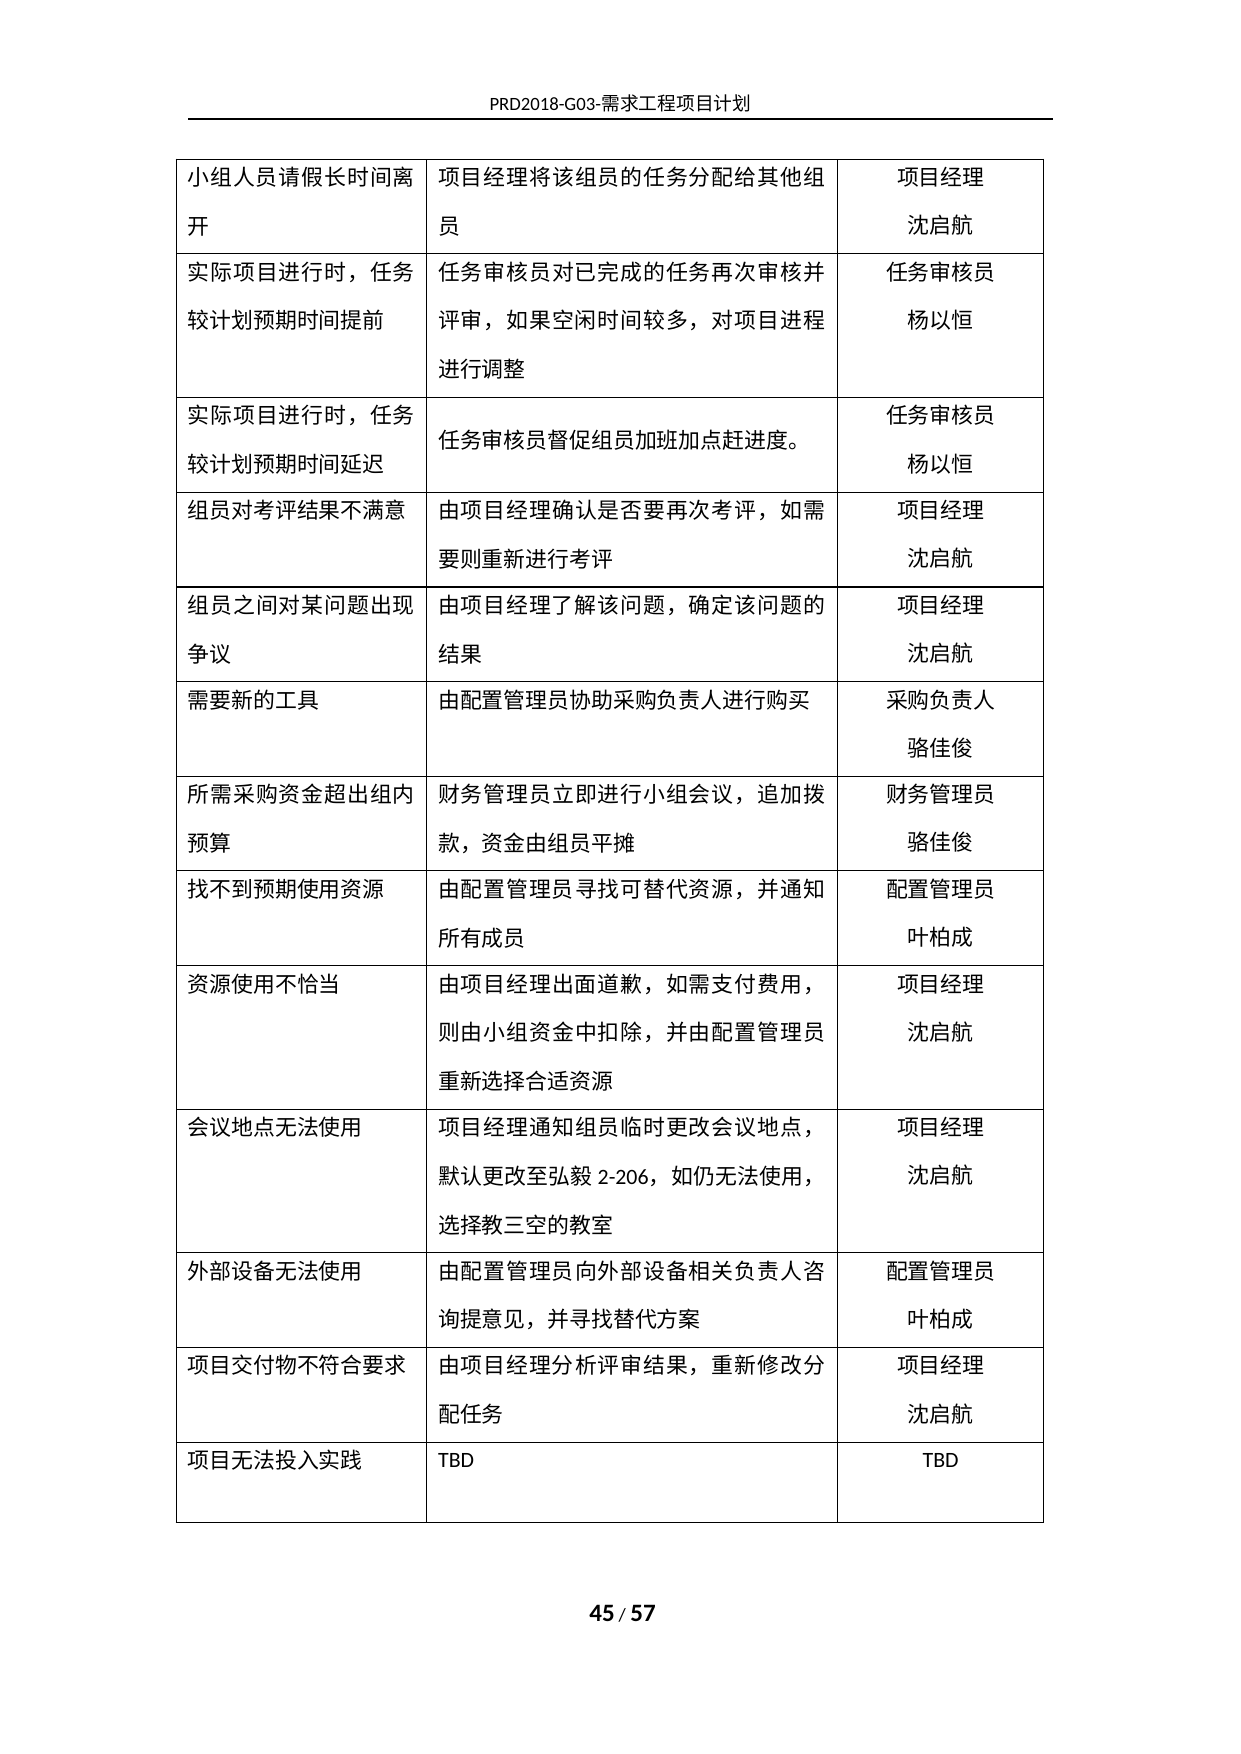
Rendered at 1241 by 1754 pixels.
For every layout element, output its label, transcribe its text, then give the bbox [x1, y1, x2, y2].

table_cell 任务审核员 杨以恒 [838, 398, 1043, 492]
table_cell 任务审核员 杨以恒 [838, 254, 1043, 397]
table_cell 采购负责人 骆佳俊 [838, 682, 1043, 776]
table_cell 由项目经理了解该问题，确定该问题的结果 [427, 588, 837, 681]
table_cell 由项目经理分析评审结果，重新修改分配任务 [427, 1348, 837, 1442]
table_cell 项目经理 沈启航 [838, 1110, 1043, 1252]
table_cell 项目经理 沈启航 [838, 966, 1043, 1109]
table_cell 资源使用不恰当 [177, 966, 426, 1109]
table_cell 项目经理 沈启航 [838, 493, 1043, 586]
table_cell 需要新的工具 [177, 682, 426, 776]
table_cell 外部设备无法使用 [177, 1253, 426, 1347]
table_cell TBD [427, 1443, 837, 1522]
table_cell 组员之间对某问题出现争议 [177, 588, 426, 681]
table_cell 项目经理将该组员的任务分配给其他组员 [427, 160, 837, 253]
table_cell 所需采购资金超出组内预算 [177, 777, 426, 870]
table_cell 实际项目进行时，任务较计划预期时间延迟 [177, 398, 426, 492]
table_cell 小组人员请假长时间离开 [177, 160, 426, 253]
table_cell 项目经理 沈启航 [838, 588, 1043, 681]
table_cell 任务审核员对已完成的任务再次审核并评审，如果空闲时间较多，对项目进程进行调整 [427, 254, 837, 397]
table_cell 配置管理员 叶柏成 [838, 1253, 1043, 1347]
table_cell 找不到预期使用资源 [177, 871, 426, 965]
table_cell 由配置管理员向外部设备相关负责人咨询提意见，并寻找替代方案 [427, 1253, 837, 1347]
table_cell 由项目经理确认是否要再次考评，如需要则重新进行考评 [427, 493, 837, 586]
table_cell 由项目经理出面道歉，如需支付费用，则由小组资金中扣除，并由配置管理员重新选择合适资源 [427, 966, 837, 1109]
table_cell 项目无法投入实践 [177, 1443, 426, 1522]
table_cell 配置管理员 叶柏成 [838, 871, 1043, 965]
table_cell 任务审核员督促组员加班加点赶进度。 [427, 398, 837, 492]
table_cell 项目经理 沈启航 [838, 160, 1043, 253]
table_cell 项目经理 沈启航 [838, 1348, 1043, 1442]
table_cell 会议地点无法使用 [177, 1110, 426, 1252]
table_cell 组员对考评结果不满意 [177, 493, 426, 586]
table_cell TBD [838, 1443, 1043, 1522]
table_cell 由配置管理员寻找可替代资源，并通知所有成员 [427, 871, 837, 965]
table_cell 项目交付物不符合要求 [177, 1348, 426, 1442]
table_cell 由配置管理员协助采购负责人进行购买 [427, 682, 837, 776]
table_cell 财务管理员 骆佳俊 [838, 777, 1043, 870]
table_cell 项目经理通知组员临时更改会议地点，默认更改至弘毅2-206，如仍无法使用，选择教三空的教室 [427, 1110, 837, 1252]
table_cell 财务管理员立即进行小组会议，追加拨款，资金由组员平摊 [427, 777, 837, 870]
table_cell 实际项目进行时，任务较计划预期时间提前 [177, 254, 426, 397]
